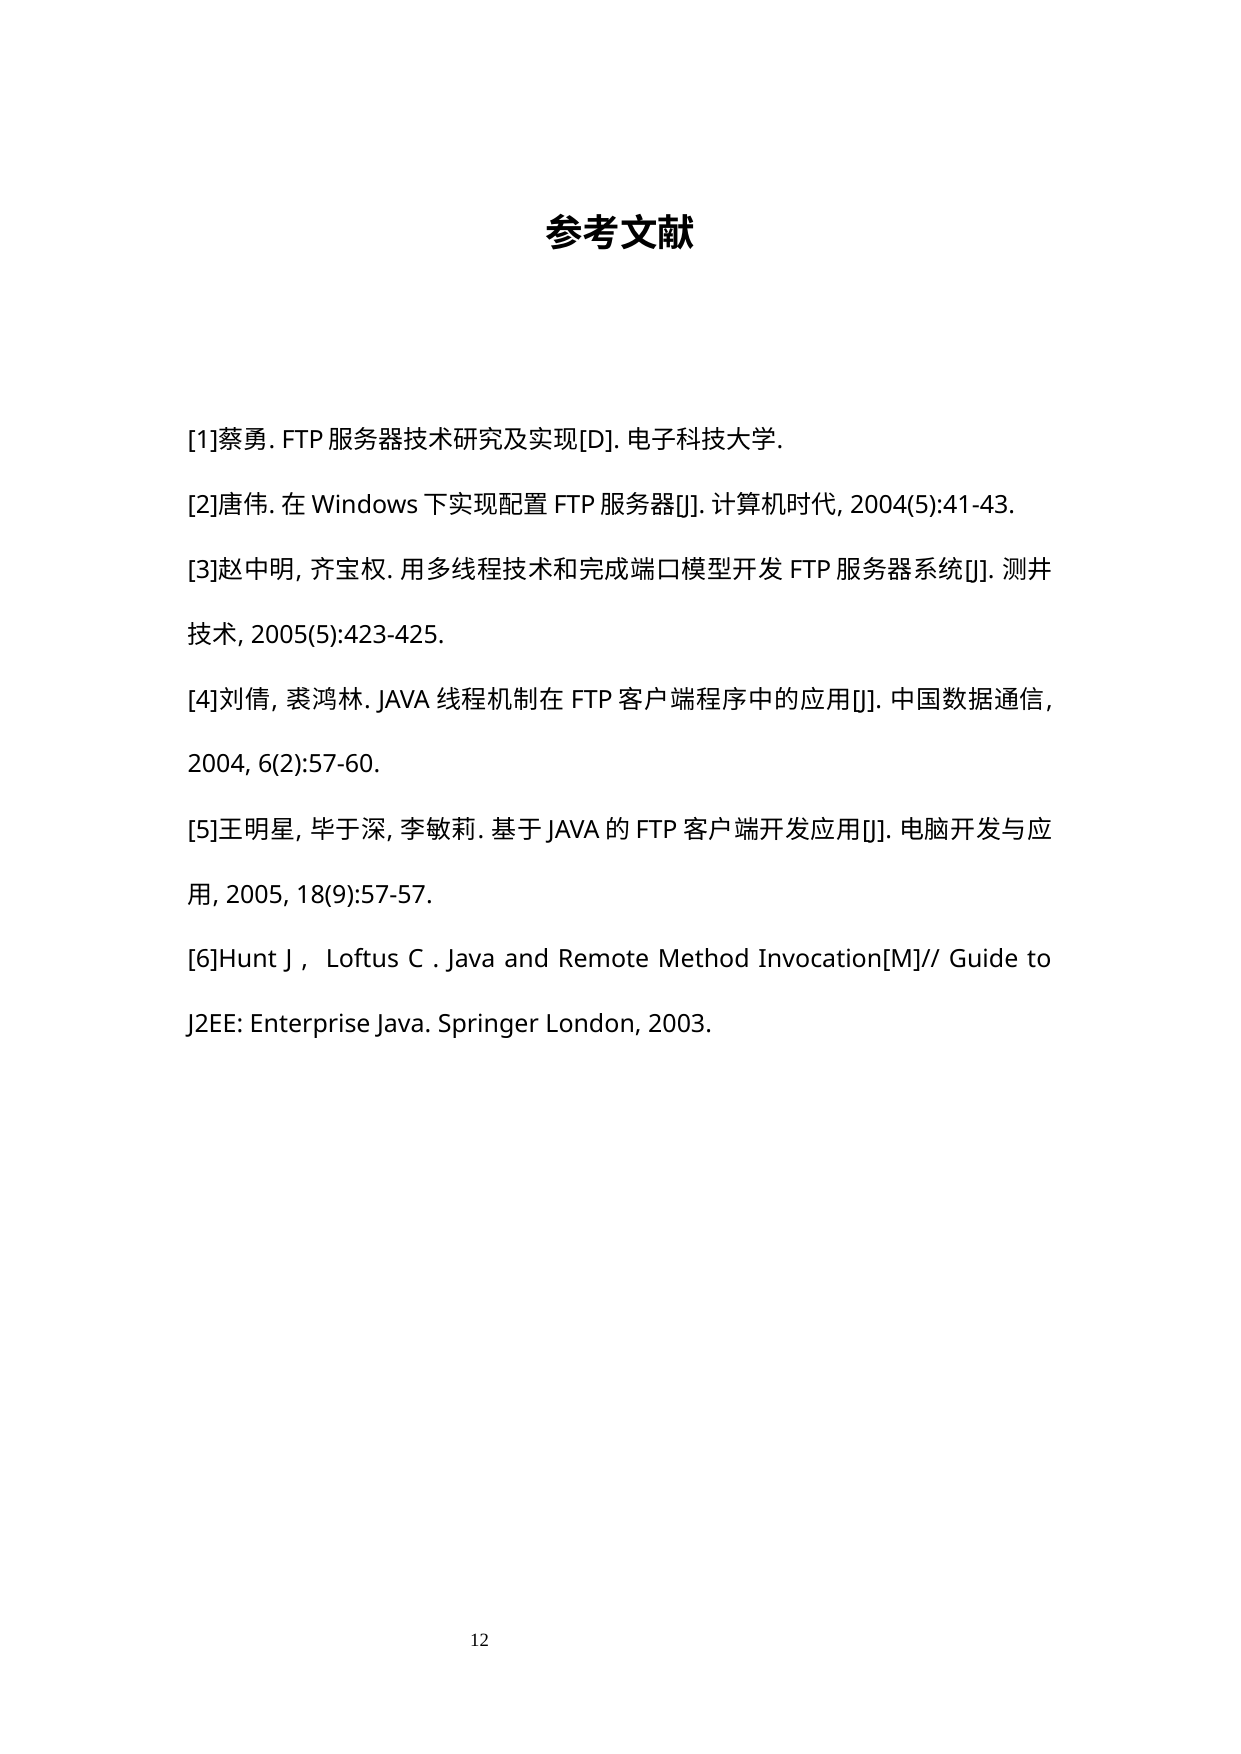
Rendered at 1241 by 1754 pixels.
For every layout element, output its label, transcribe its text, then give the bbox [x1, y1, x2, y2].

text [1]蔡勇. FTP服务器技术研究及实现[D]. 电子科技大学. [187, 405, 1053, 470]
text [4]刘倩, 裘鸿林. JAVA线程机制在FTP客户端程序中的应用[J]. 中国数据通信, 2004, 6(2):57-60. [187, 665, 1053, 795]
text [6]Hunt J , Loftus C . Java and Remote Method Invocation[M]// Guide to J2EE: Enterprise Java. Springer London, 2003. [187, 925, 1053, 1055]
text [2]唐伟. 在Windows下实现配置FTP服务器[J]. 计算机时代, 2004(5):41-43. [187, 470, 1053, 535]
text [3]赵中明, 齐宝权. 用多线程技术和完成端口模型开发FTP服务器系统[J]. 测井技术, 2005(5):423-425. [187, 535, 1053, 665]
subtitle 参考文献 [187, 197, 1053, 262]
text [5]王明星, 毕于深, 李敏莉. 基于JAVA的FTP客户端开发应用[J]. 电脑开发与应用, 2005, 18(9):57-57. [187, 795, 1053, 925]
